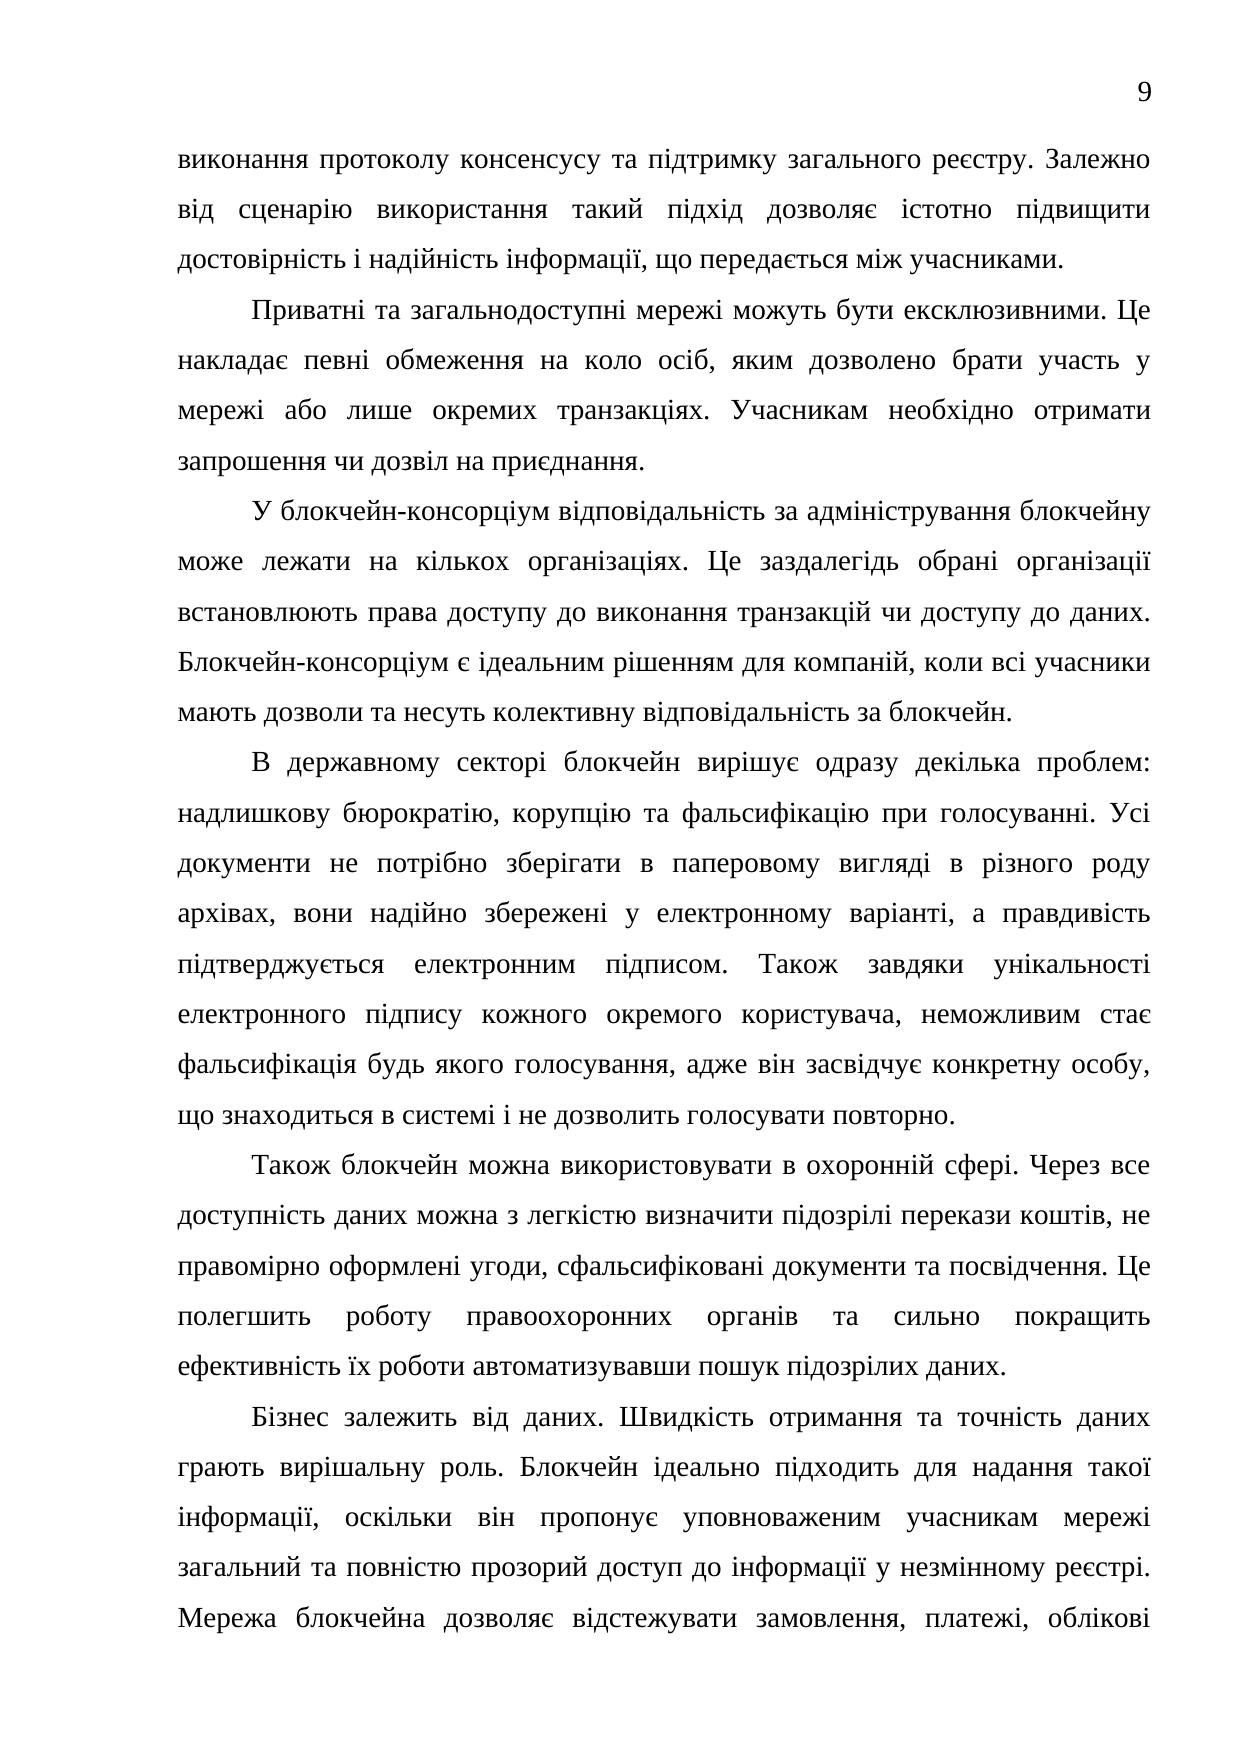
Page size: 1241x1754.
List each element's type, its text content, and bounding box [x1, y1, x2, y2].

text Приватні та загальнодоступні мережі можуть бути ексклюзивними. Це накладає певні обмеження на коло осіб, яким дозволено брати участь у мережі або лише окремих транзакціях. Учасникам необхідно отримати запрошення чи дозвіл на приєднання. [177, 292, 1152, 476]
text В державному секторі блокчейн вирішує одразу декілька проблем: надлишкову бюрократію, корупцію та фальсифікацію при голосуванні. Усі документи не потрібно зберігати в паперовому вигляді в різного роду архівах, вони надійно збережені у електронному варіанті, а правдивість підтверджується електронним підписом. Також завдяки унікальності електронного підпису кожного окремого користувача, неможливим стає фальсифікація будь якого голосування, адже він засвідчує конкретну особу, що знаходиться в системі і не дозволить голосувати повторно. [177, 744, 1152, 1130]
text Також блокчейн можна використовувати в охоронній сфері. Через все доступність даних можна з легкістю визначити підозрілі перекази коштів, не правомірно оформлені угоди, сфальсифіковані документи та посвідчення. Це полегшить роботу правоохоронних органів та сильно покращить ефективність їх роботи автоматизувавши пошук підозрілих даних. [177, 1147, 1152, 1382]
text У блокчейн-консорціум відповідальність за адміністрування блокчейну може лежати на кількох організаціях. Це заздалегідь обрані організації встановлюють права доступу до виконання транзакцій чи доступу до даних. Блокчейн-консорціум є ідеальним рішенням для компаній, коли всі учасники мають дозволи та несуть колективну відповідальність за блокчейн. [177, 493, 1152, 728]
